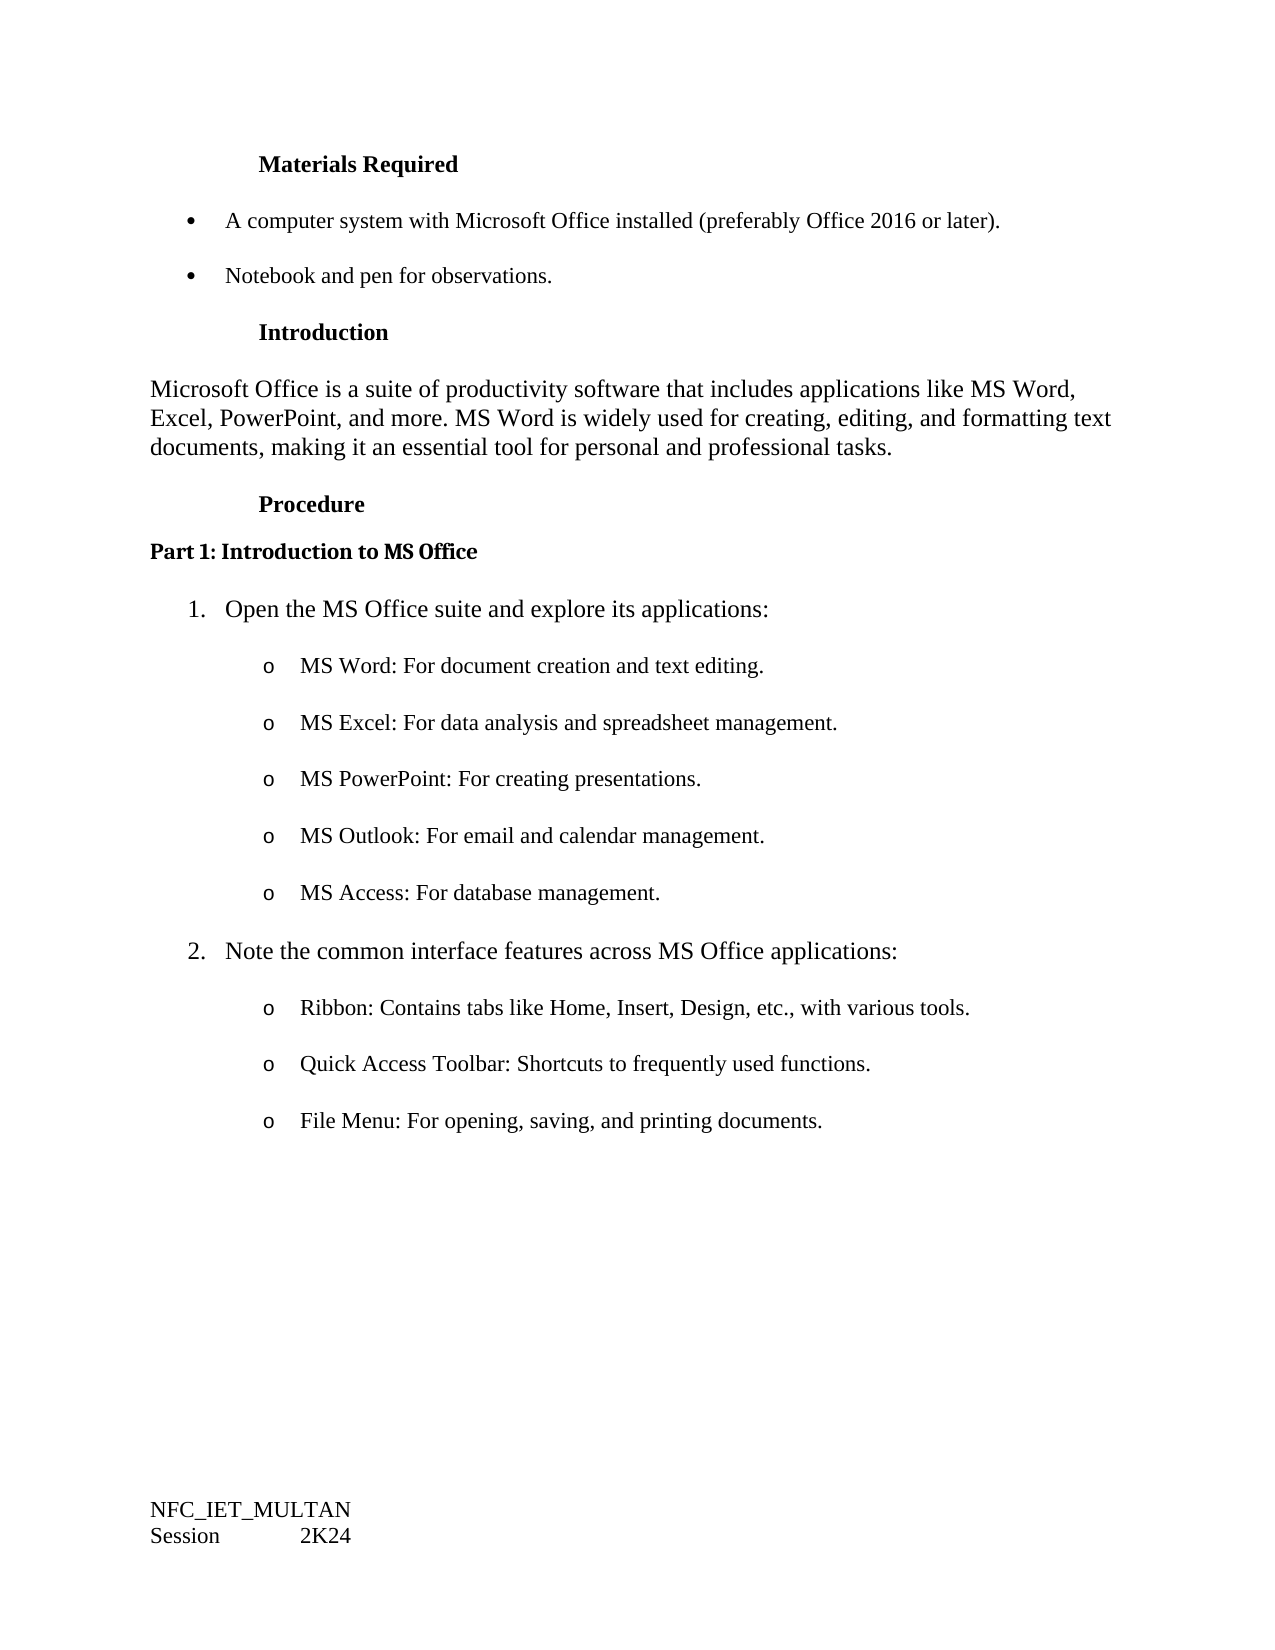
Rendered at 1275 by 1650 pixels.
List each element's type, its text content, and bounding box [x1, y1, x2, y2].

subtitle Procedure [258, 490, 1125, 518]
text Microsoft Office is a suite of productivity software that includes applications like MS Word, Excel, PowerPoint, and more. MS Word is widely used for creating, editing, and formatting text documents, making it an essential tool for personal and professional tasks. [150, 374, 1125, 461]
subtitle Materials Required [258, 150, 1125, 178]
subtitle Introduction [258, 318, 1125, 345]
list MS PowerPoint: For creating presentations. [262, 765, 1125, 793]
list File Menu: For opening, saving, and printing documents. [262, 1107, 1125, 1135]
list MS Word: For document creation and text editing. [262, 652, 1125, 679]
list Open the MS Office suite and explore its applications: [187, 594, 1125, 623]
list Quick Access Toolbar: Shortcuts to frequently used functions. [262, 1050, 1125, 1078]
list A computer system with Microsoft Office installed (preferably Office 2016 or later). [187, 207, 1125, 233]
list MS Outlook: For email and calendar management. [262, 822, 1125, 850]
list Ribbon: Contains tabs like Home, Insert, Design, etc., with various tools. [262, 994, 1125, 1021]
list Note the common interface features across MS Office applications: [187, 936, 1125, 964]
list MS Excel: For data analysis and spreadsheet management. [262, 709, 1125, 736]
list MS Access: For database management. [262, 879, 1125, 907]
subtitle Part 1: Introduction to MS Office [150, 538, 1125, 565]
list Notebook and pen for observations. [187, 262, 1125, 289]
